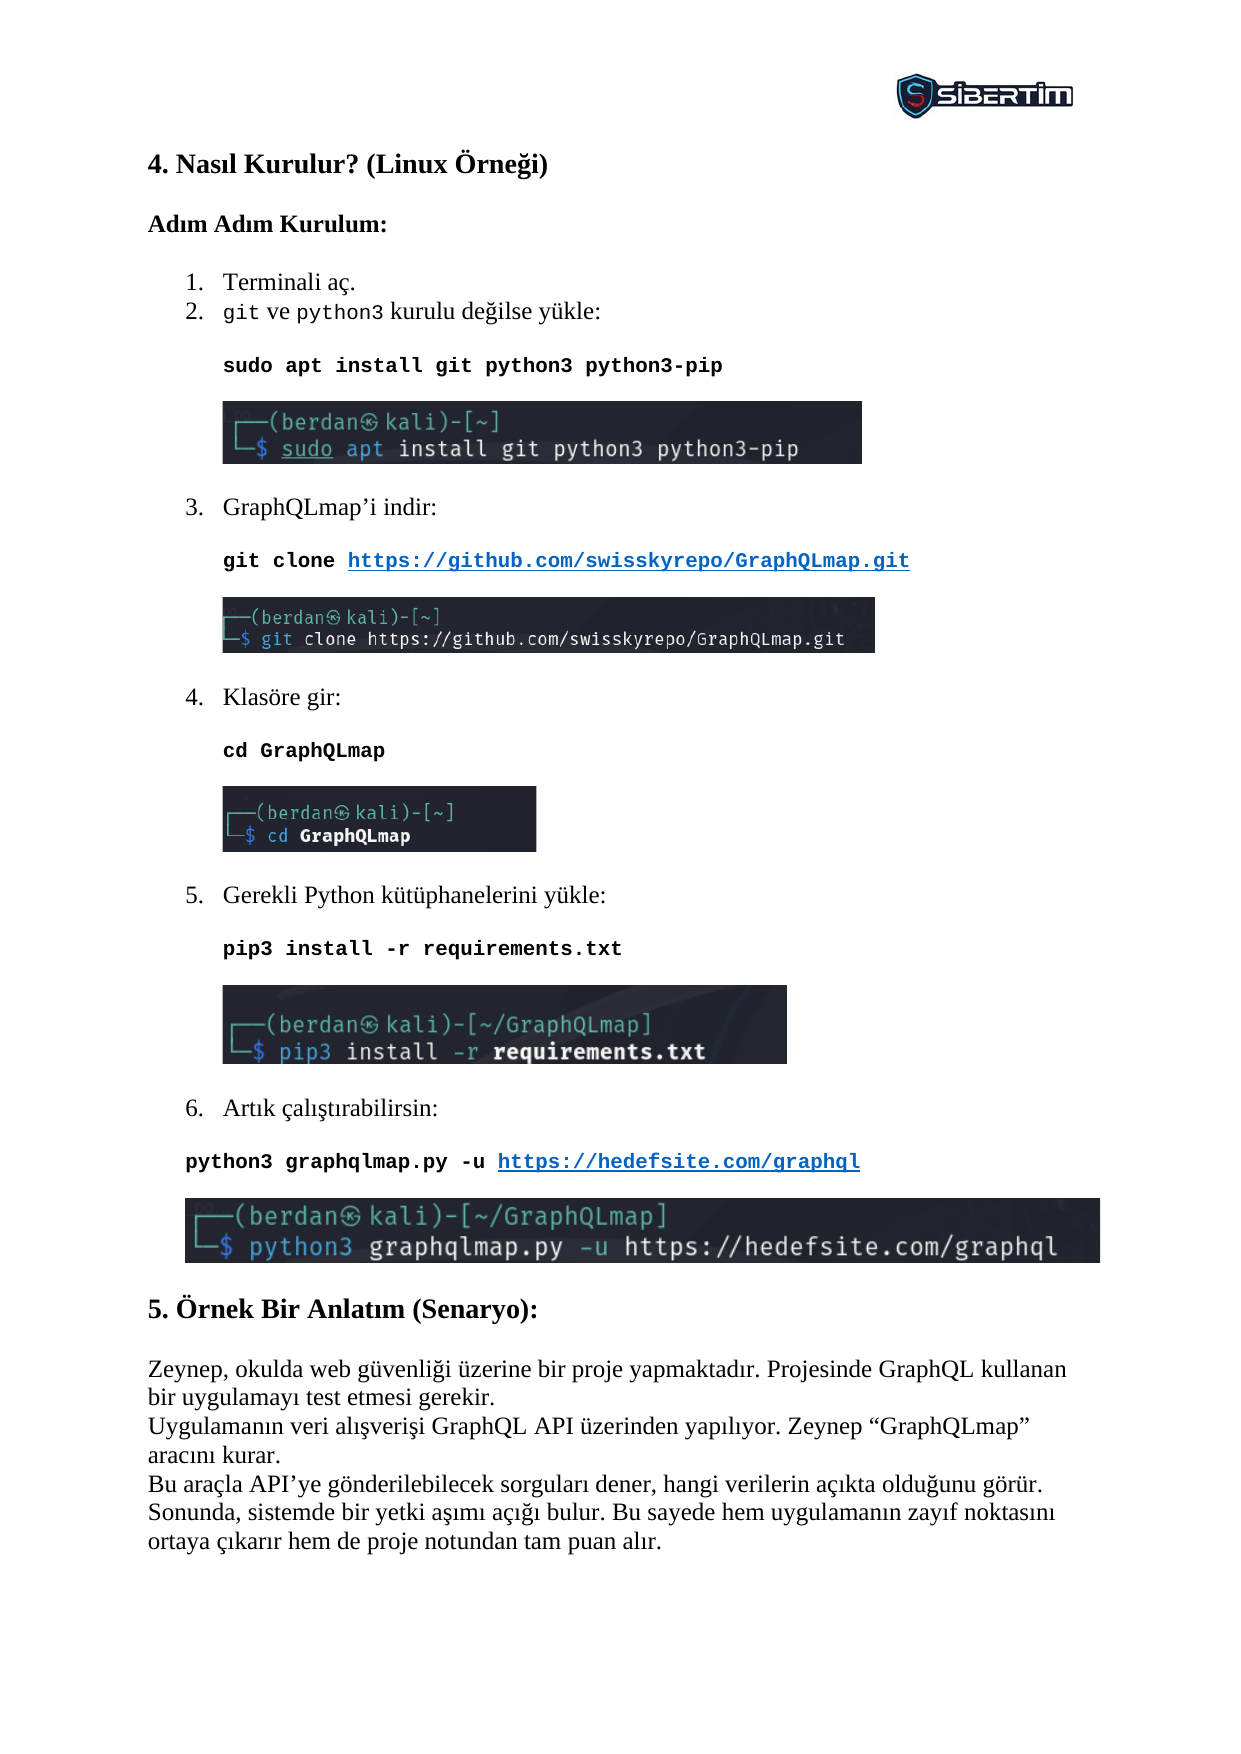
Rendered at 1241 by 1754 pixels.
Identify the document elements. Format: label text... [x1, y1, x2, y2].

text pip3 install -r requirements.txt [223, 938, 1093, 962]
list Artık çalıştırabilirsin: [185, 1093, 1093, 1122]
list Terminali aç. [185, 267, 1093, 296]
text cd GraphQLmap [223, 739, 1093, 763]
list GraphQLmap’i indir: [185, 492, 1093, 521]
text git clone https://github.com/swisskyrepo/GraphQLmap.git [223, 550, 1093, 574]
picture [222, 786, 537, 852]
text 4. Nasıl Kurulur? (Linux Örneği) [148, 148, 1093, 180]
list git ve python3 kurulu değilse yükle: [185, 296, 1093, 325]
text python3 graphqlmap.py -u https://hedefsite.com/graphql [185, 1151, 1093, 1174]
list Klasöre gir: [185, 682, 1093, 710]
picture [222, 985, 787, 1064]
picture [185, 1198, 1101, 1263]
picture [222, 597, 875, 653]
text 5. Örnek Bir Anlatım (Senaryo): [148, 1292, 1093, 1324]
picture [222, 401, 862, 464]
list Gerekli Python kütüphanelerini yükle: [185, 881, 1093, 909]
picture [893, 73, 1074, 119]
text Zeynep, okulda web güvenliği üzerine bir proje yapmaktadır. Projesinde GraphQL kullanan bir uygulamayı test etmesi gerekir. Uygulamanın veri alışverişi GraphQL API üzerinden yapılıyor. Zeynep “GraphQLmap” aracını kurar. Bu araçla API’ye gönderilebilecek sorguları dener, hangi verilerin açıkta olduğunu görür. Sonunda, sistemde bir yetki aşımı açığı bulur. Bu sayede hem uygulamanın zayıf noktasını ortaya çıkarır hem de proje notundan tam puan alır. [148, 1354, 1093, 1555]
text sudo apt install git python3 python3-pip [223, 354, 1093, 378]
text Adım Adım Kurulum: [148, 209, 1093, 238]
